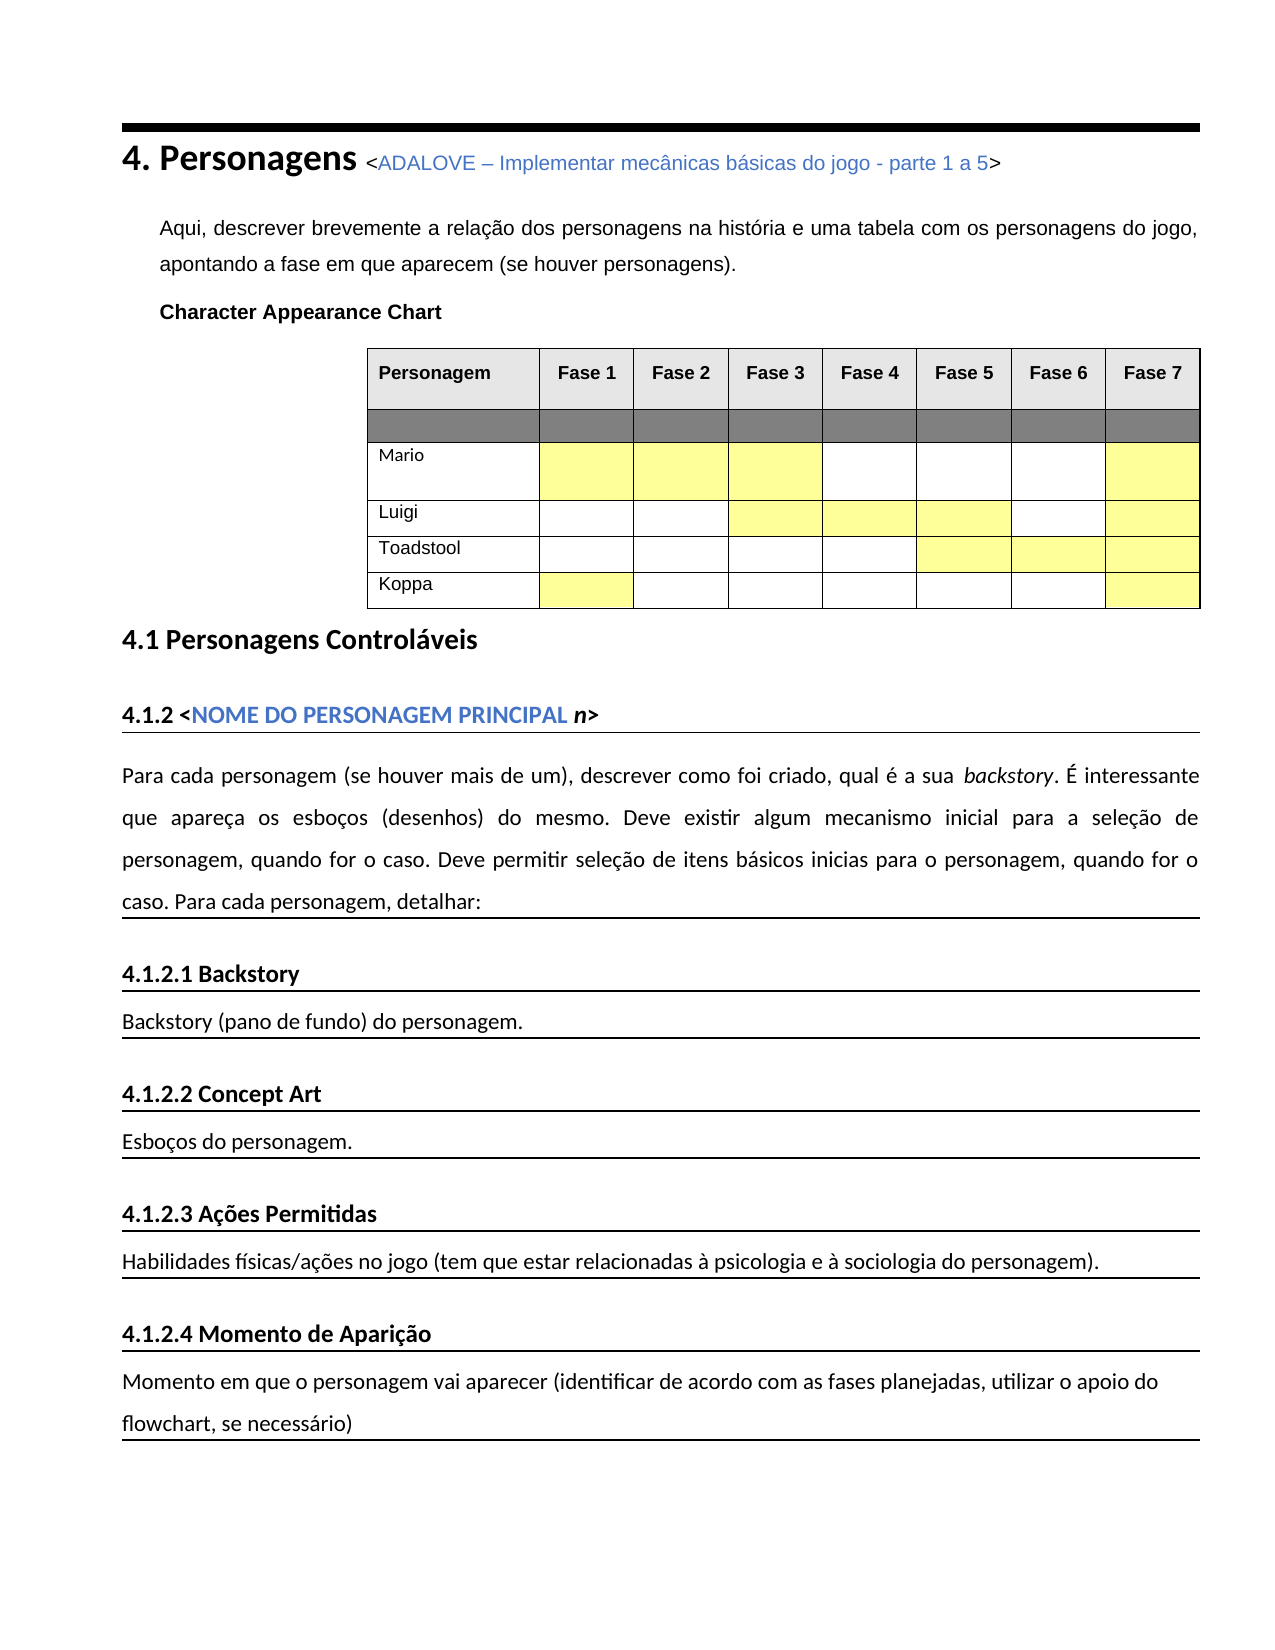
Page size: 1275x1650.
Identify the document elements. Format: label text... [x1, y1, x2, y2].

table_cell [540, 501, 633, 536]
text 4.1 Personagens Controláveis [122, 621, 1200, 657]
table_cell [634, 537, 728, 572]
table_header Fase 7 [1106, 349, 1199, 409]
table_cell Toadstool [368, 537, 539, 572]
table_header Fase 2 [634, 349, 728, 409]
text 4.1.2.2 Concept Art [122, 1078, 1200, 1110]
table_cell [1106, 410, 1199, 442]
table_cell [1012, 573, 1105, 607]
table_cell [634, 501, 728, 536]
table_header Fase 1 [540, 349, 633, 409]
table_cell [1106, 573, 1199, 607]
table_cell [729, 573, 822, 607]
text 4.1.2.3 Ações Permitidas [122, 1198, 1200, 1230]
table_cell [1106, 443, 1199, 500]
table_cell [540, 443, 633, 500]
table_cell [729, 443, 822, 500]
table_cell [1012, 537, 1105, 572]
table_cell [634, 443, 728, 500]
table_cell [368, 410, 539, 442]
text Momento em que o personagem vai aparecer (identificar de acordo com as fases planejadas, utilizar o apoio do flowchart, se necessário) [122, 1367, 1200, 1439]
text 4.1.2.4 Momento de Aparição [122, 1318, 1200, 1350]
table_cell Luigi [368, 501, 539, 536]
table_cell [823, 573, 916, 607]
table_cell [1012, 410, 1105, 442]
table_cell [1012, 501, 1105, 536]
table_cell [729, 537, 822, 572]
table_cell [729, 410, 822, 442]
table_header Fase 5 [917, 349, 1011, 409]
table_cell [634, 573, 728, 607]
text Esboços do personagem. [122, 1127, 1200, 1157]
table_cell [540, 410, 633, 442]
table_header Fase 6 [1012, 349, 1105, 409]
text 4. Personagens <ADALOVE – Implementar mecânicas básicas do jogo - parte 1 a 5> [122, 132, 1200, 180]
table_cell [823, 501, 916, 536]
text Habilidades físicas/ações no jogo (tem que estar relacionadas à psicologia e à sociologia do personagem). [122, 1247, 1200, 1277]
table_cell [823, 443, 916, 500]
table_cell [917, 410, 1011, 442]
table_cell [1012, 443, 1105, 500]
text 4.1.2.1 Backstory [122, 958, 1200, 990]
table_cell [540, 537, 633, 572]
table_cell [917, 443, 1011, 500]
table_cell [917, 537, 1011, 572]
table_cell [823, 537, 916, 572]
table_cell Mario [368, 443, 539, 500]
table_header Personagem [368, 349, 539, 409]
table_header Fase 3 [729, 349, 822, 409]
table_cell [1106, 537, 1199, 572]
text Aqui, descrever brevemente a relação dos personagens na história e uma tabela com os personagens do jogo, apontando a fase em que aparecem (se houver personagens). [159, 215, 1200, 275]
table_cell Koppa [368, 573, 539, 607]
table_cell [634, 410, 728, 442]
table_header Fase 4 [823, 349, 916, 409]
table_cell [917, 573, 1011, 607]
table_cell [823, 410, 916, 442]
table_cell [917, 501, 1011, 536]
table_cell [1106, 501, 1199, 536]
text Character Appearance Chart [159, 300, 1200, 324]
text Para cada personagem (se houver mais de um), descrever como foi criado, qual é a sua backstory. É interessante que apareça os esboços (desenhos) do mesmo. Deve existir algum mecanismo inicial para a seleção de personagem, quando for o caso. Deve permitir seleção de itens básicos inicias para o personagem, quando for o caso. Para cada personagem, detalhar: [122, 761, 1200, 917]
table_cell [729, 501, 822, 536]
text Backstory (pano de fundo) do personagem. [122, 1007, 1200, 1037]
table_cell [540, 573, 633, 607]
text 4.1.2 <NOME DO PERSONAGEM PRINCIPAL n> [122, 699, 1200, 732]
